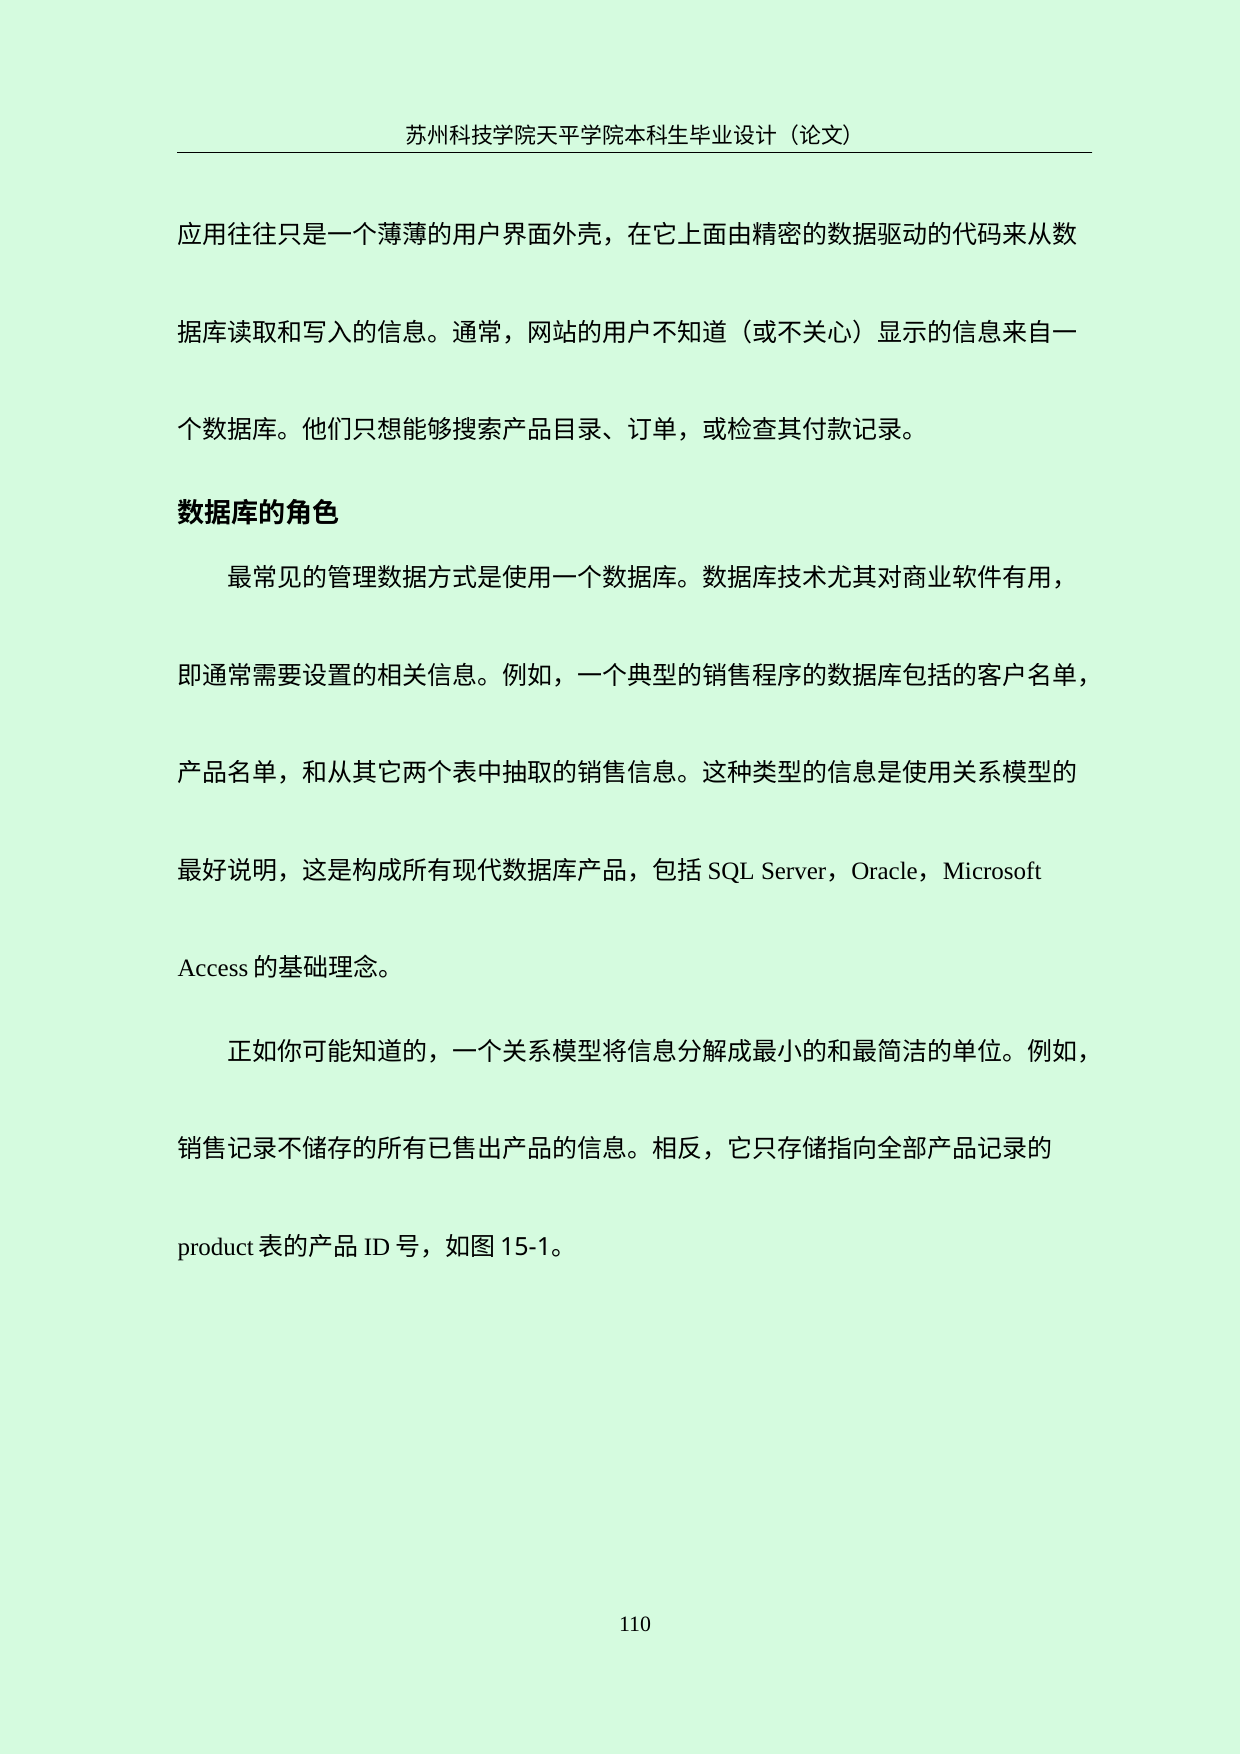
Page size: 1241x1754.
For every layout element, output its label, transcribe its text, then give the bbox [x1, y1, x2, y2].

text 正如你可能知道的，一个关系模型将信息分解成最小的和最简洁的单位。例如，销售记录不储存的所有已售出产品的信息。相反，它只存储指向全部产品记录的product表的产品ID号，如图15-1。 [177, 1017, 1092, 1277]
text 数据库的角色 [177, 478, 1092, 543]
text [177, 200, 1092, 460]
text 最常见的管理数据方式是使用一个数据库。数据库技术尤其对商业软件有用，即通常需要设置的相关信息。例如，一个典型的销售程序的数据库包括的客户名单，产品名单，和从其它两个表中抽取的销售信息。这种类型的信息是使用关系模型的最好说明，这是构成所有现代数据库产品，包括SQL Server，Oracle，Microsoft Access的基础理念。 [177, 543, 1092, 998]
